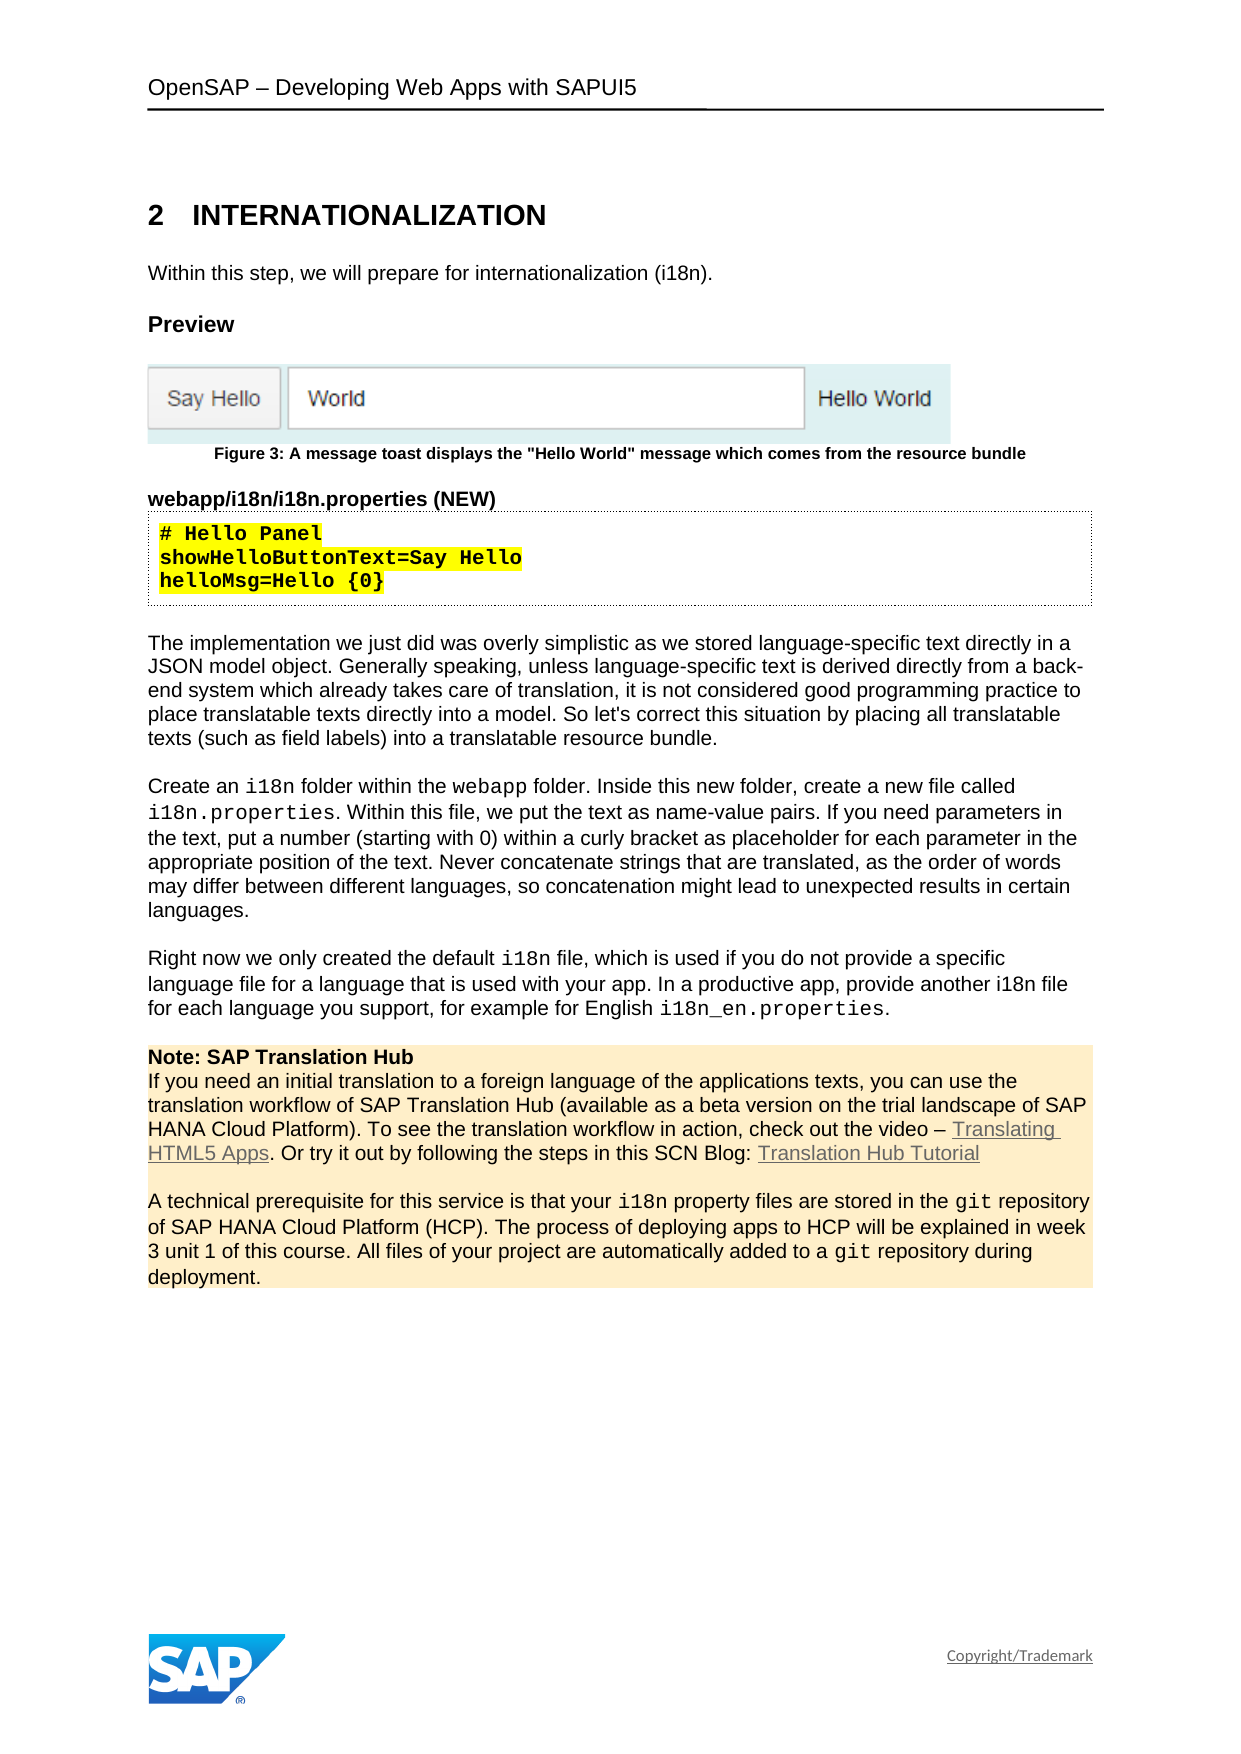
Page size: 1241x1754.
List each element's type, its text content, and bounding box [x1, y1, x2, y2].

text Within this step, we will prepare for internationalization (i18n). [148, 260, 1093, 284]
text Figure 3: A message toast displays the "Hello World" message which comes from the resource bundle [148, 444, 1093, 463]
picture [147, 1634, 272, 1703]
text Note: SAP Translation Hub [148, 1045, 1093, 1069]
subtitle webapp/i18n/i18n.properties (NEW) [148, 463, 1093, 511]
picture [147, 364, 951, 444]
text If you need an initial translation to a foreign language of the applications texts, you can use the translation workflow of SAP Translation Hub (available as a beta version on the trial landscape of SAP HANA Cloud Platform). To see the translation workflow in action, check out the video – Translating HTML5 Apps. Or try it out by following the steps in this SCN Blog: Translation Hub Tutorial [148, 1069, 1093, 1165]
subtitle Internationalization [148, 198, 1093, 231]
table_header # Hello Panel showHelloButtonText=Say Hello helloMsg=Hello {0} [148, 511, 1092, 605]
text Preview [148, 311, 1093, 364]
text The implementation we just did was overly simplistic as we stored language-specific text directly in a JSON model object. Generally speaking, unless language-specific text is derived directly from a back-end system which already takes care of translation, it is not considered good programming practice to place translatable texts directly into a model. So let's correct this situation by placing all translatable texts (such as field labels) into a translatable resource bundle. [148, 630, 1093, 750]
text A technical prerequisite for this service is that your i18n property files are stored in the git repository of SAP HANA Cloud Platform (HCP). The process of deploying apps to HCP will be explained in week 3 unit 1 of this course. All files of your project are automatically added to a git repository during deployment. [148, 1189, 1093, 1288]
text Right now we only created the default i18n file, which is used if you do not provide a specific language file for a language that is used with your app. In a productive app, provide another i18n file for each language you support, for example for English i18n_en.properties. [148, 946, 1093, 1021]
text Create an i18n folder within the webapp folder. Inside this new folder, create a new file called i18n.properties. Within this file, we put the text as name-value pairs. If you need parameters in the text, put a number (starting with 0) within a curly bracket as placeholder for each parameter in the appropriate position of the text. Never concatenate strings that are translated, as the order of words may differ between different languages, so concatenation might lead to unexpected results in certain languages. [148, 774, 1093, 922]
